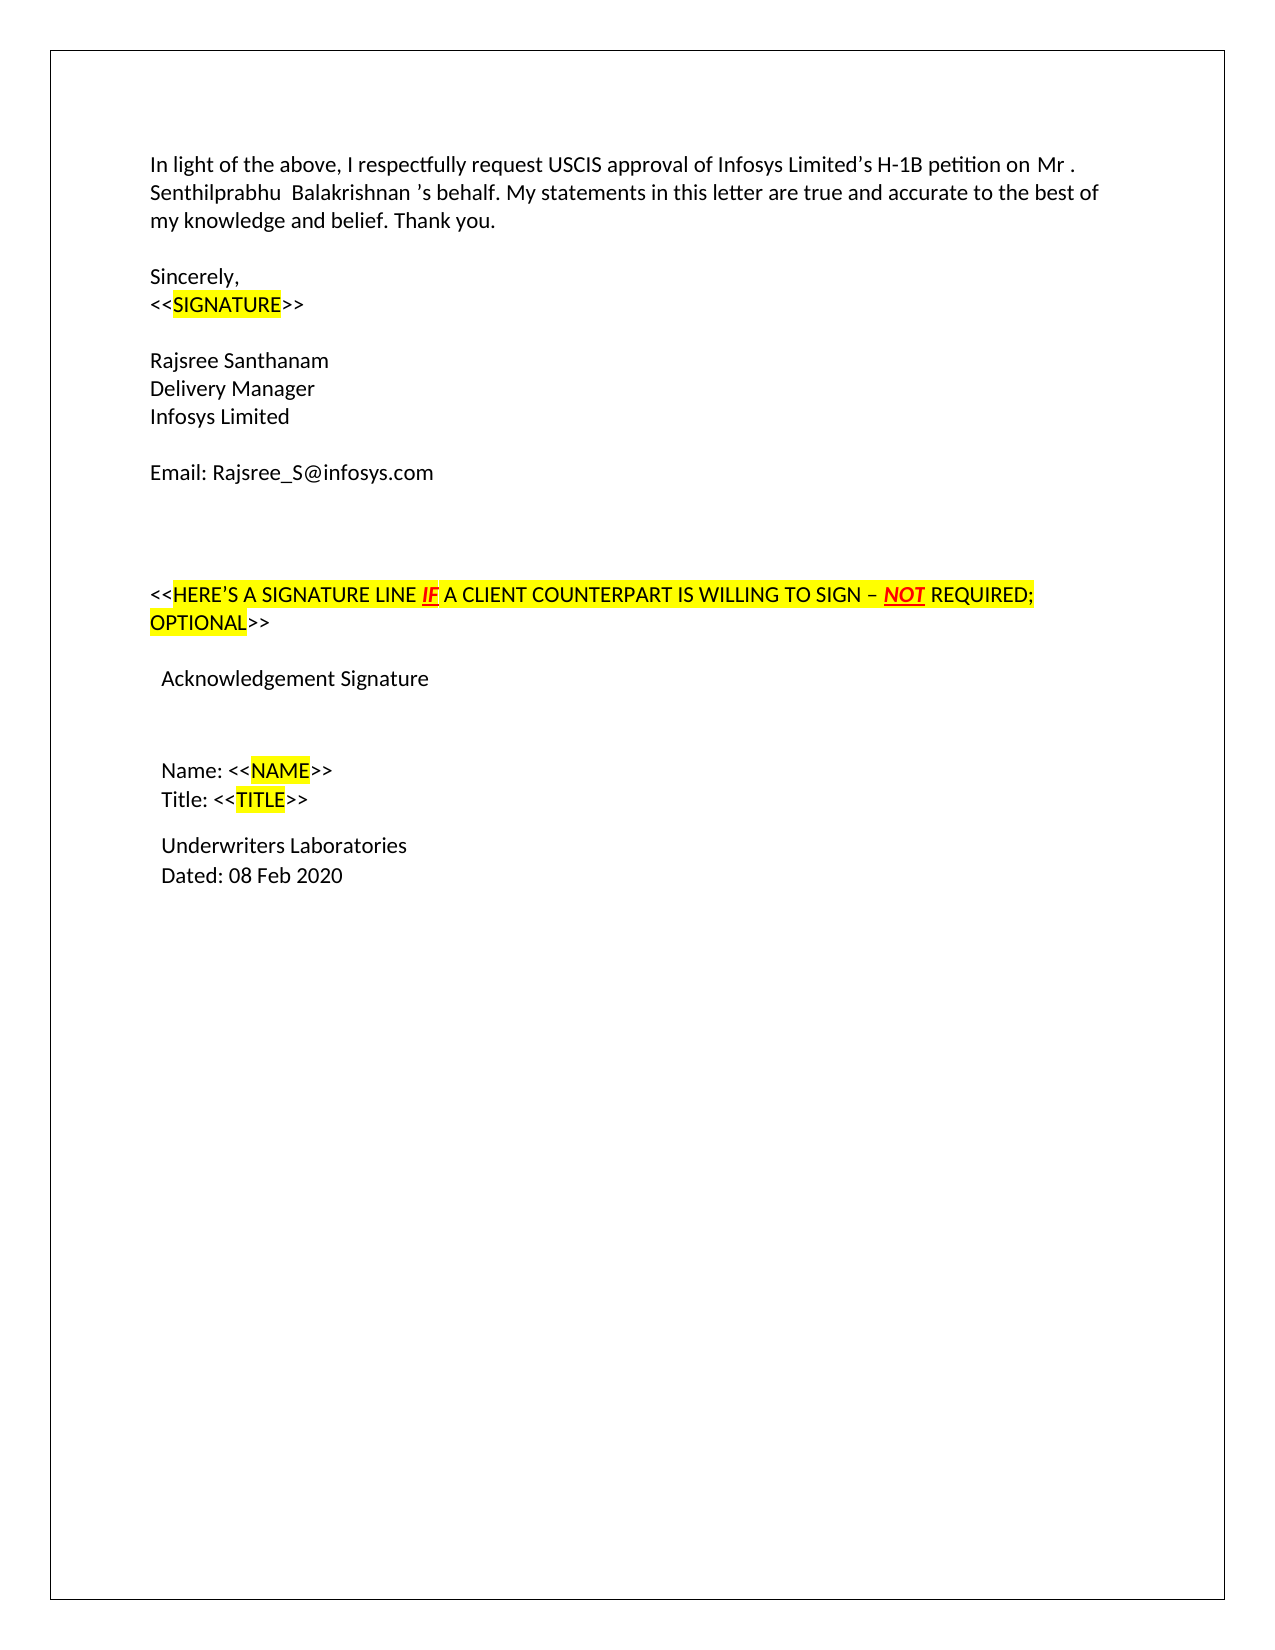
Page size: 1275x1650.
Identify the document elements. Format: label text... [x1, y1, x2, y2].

text <<HERE’S A SIGNATURE LINE IF A CLIENT COUNTERPART IS WILLING TO SIGN – NOT REQUIRED; OPTIONAL>> [247, 580, 1125, 636]
table_header Acknowledgement Signature Name: <<NAME>> Title: <<TITLE>> Dated: [150, 664, 637, 919]
text Sincerely, [150, 262, 1125, 290]
text <<SIGNATURE>> [281, 290, 1125, 318]
text In light of the above, I respectfully request USCIS approval of Infosys Limited’s H-1B petition on . ’s behalf. My statements in this letter are true and accurate to the best of my knowledge and belief. Thank you. [150, 150, 1125, 234]
text Email: [150, 458, 1125, 486]
text Infosys Limited [150, 402, 1125, 430]
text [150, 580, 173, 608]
